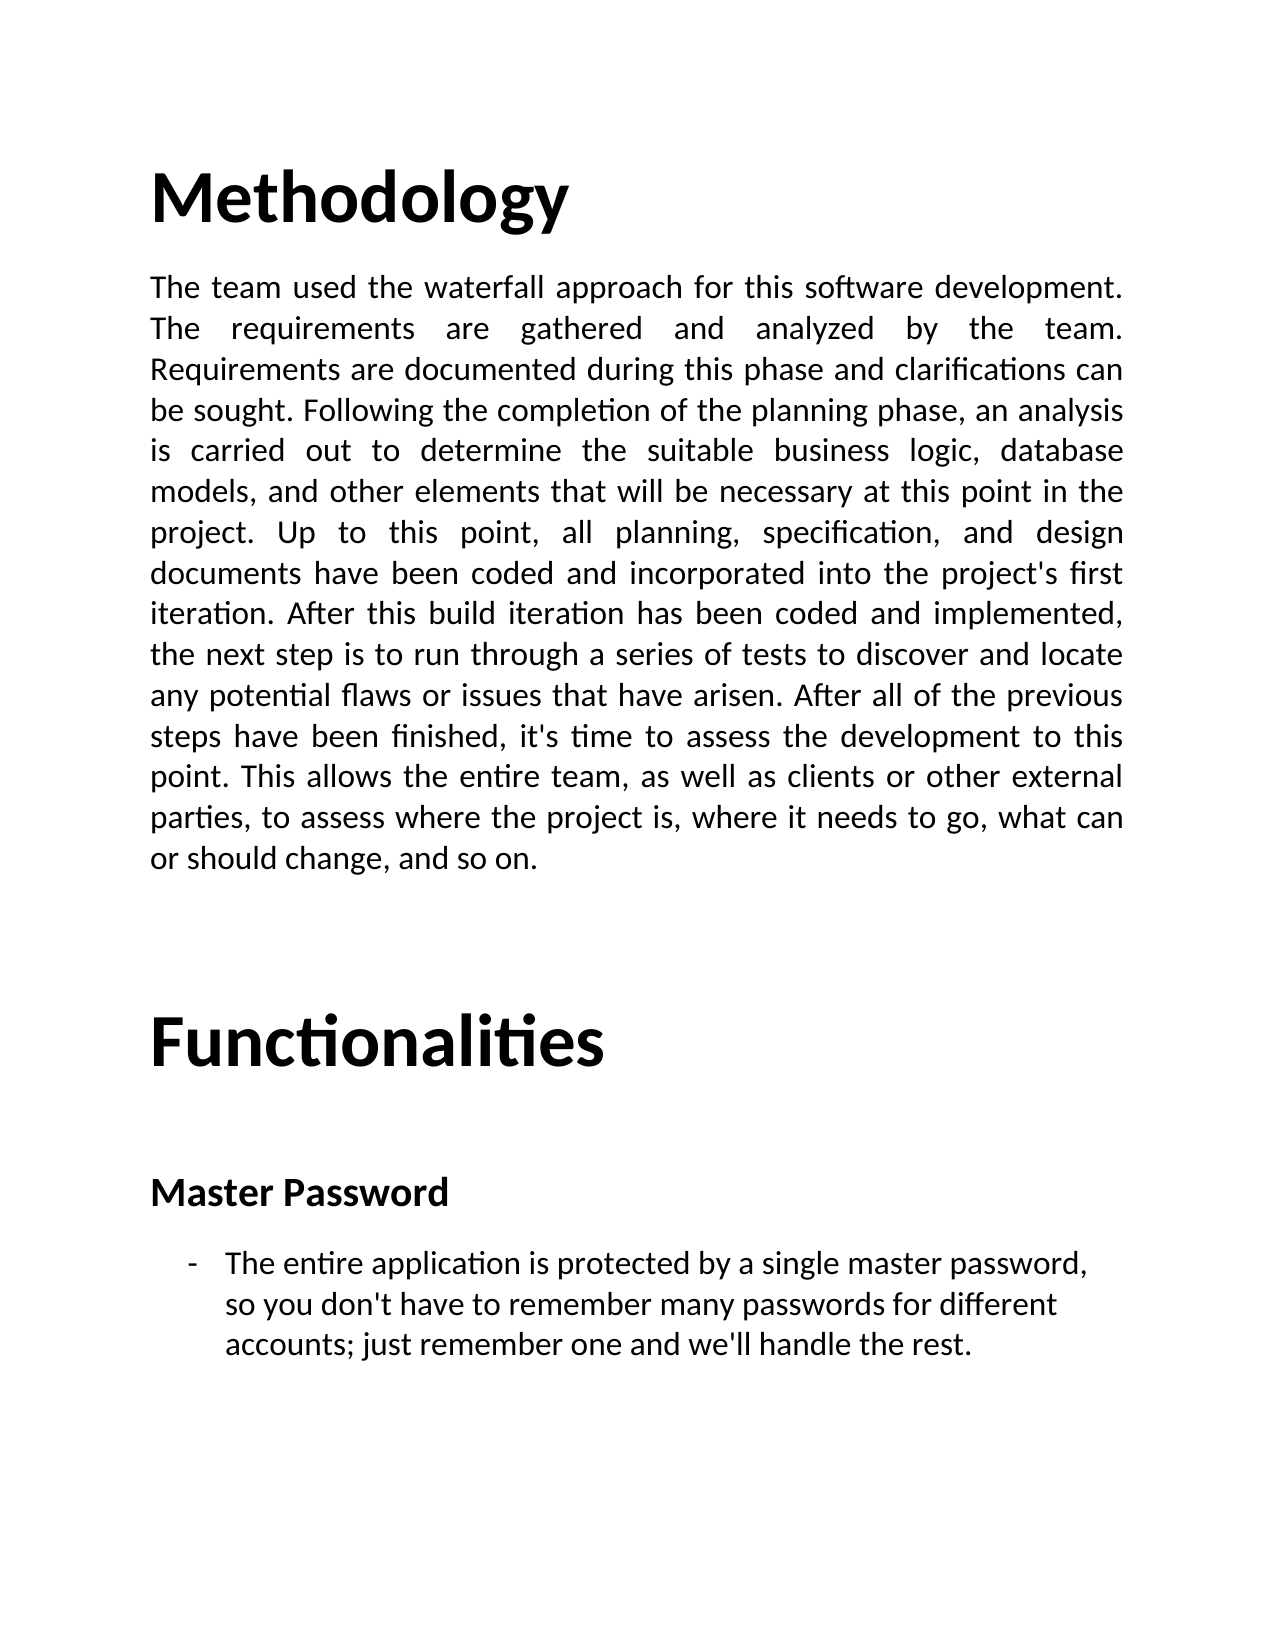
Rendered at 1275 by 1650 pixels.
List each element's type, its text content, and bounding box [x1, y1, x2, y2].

text Methodology [150, 150, 1125, 242]
list The entire application is protected by a single master password, so you don't have to remember many passwords for different accounts; just remember one and we'll handle the rest. [187, 1242, 1125, 1364]
text Functionalities [150, 994, 1125, 1086]
text The team used the waterfall approach for this software development. The requirements are gathered and analyzed by the team. Requirements are documented during this phase and clarifications can be sought. Following the completion of the planning phase, an analysis is carried out to determine the suitable business logic, database models, and other elements that will be necessary at this point in the project. Up to this point, all planning, specification, and design documents have been coded and incorporated into the project's first iteration. After this build iteration has been coded and implemented, the next step is to run through a series of tests to discover and locate any potential flaws or issues that have arisen. After all of the previous steps have been finished, it's time to assess the development to this point. This allows the entire team, as well as clients or other external parties, to assess where the project is, where it needs to go, what can or should change, and so on. [150, 267, 1125, 877]
text Master Password [150, 1166, 1125, 1217]
